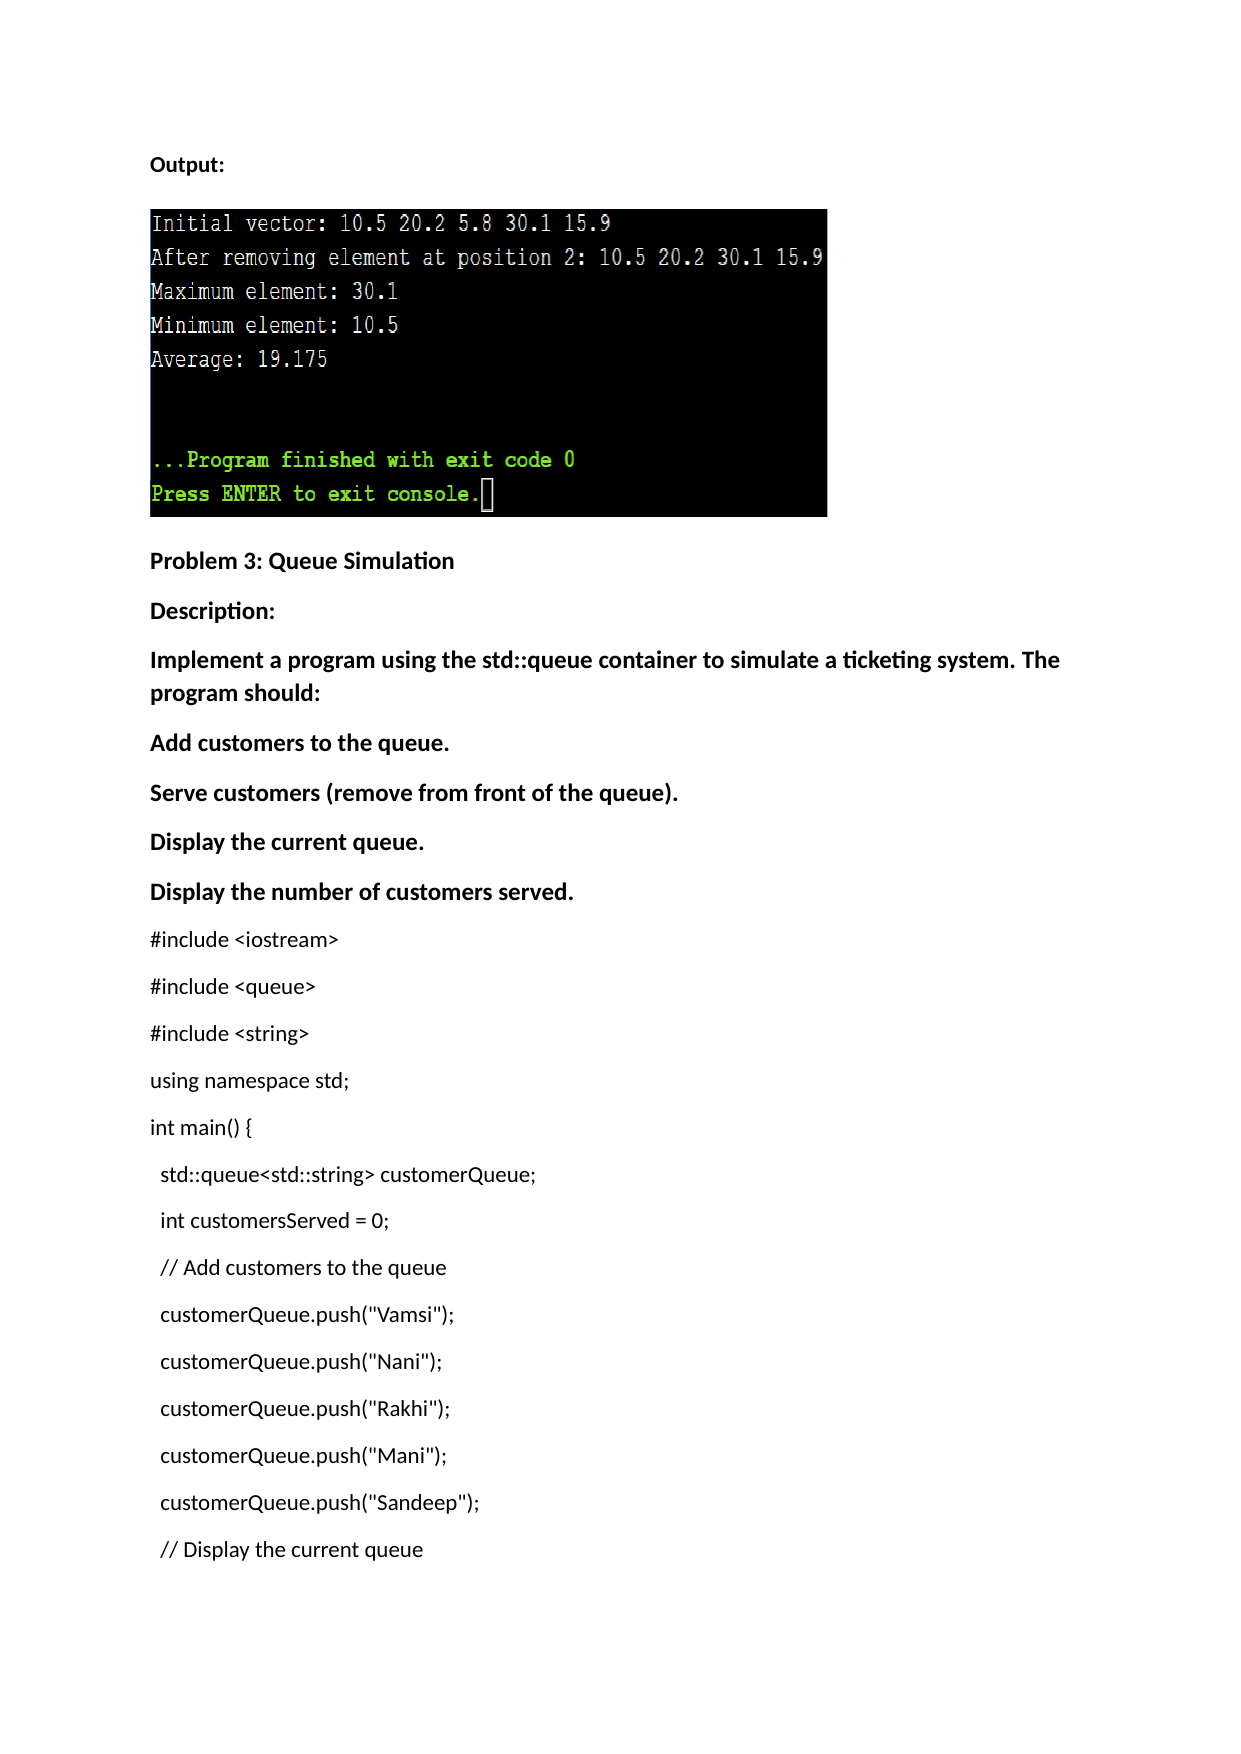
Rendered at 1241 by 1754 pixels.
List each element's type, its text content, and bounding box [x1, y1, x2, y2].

text Problem 3: Queue Simulation [150, 545, 1090, 576]
text int customersServed = 0; [150, 1207, 1090, 1235]
text using namespace std; [150, 1066, 1090, 1094]
text customerQueue.push("Rakhi"); [150, 1394, 1090, 1422]
text #include <string> [150, 1019, 1090, 1047]
text #include <iostream> [150, 925, 1090, 953]
text int main() { [150, 1113, 1090, 1141]
text // Display the current queue [150, 1535, 1090, 1563]
text Output: [150, 150, 1090, 178]
text std::queue<std::string> customerQueue; [150, 1160, 1090, 1188]
text Display the number of customers served. [150, 876, 1090, 906]
text Display the current queue. [150, 826, 1090, 857]
text Add customers to the queue. [150, 727, 1090, 758]
text #include <queue> [150, 972, 1090, 1000]
text Implement a program using the std::queue container to simulate a ticketing system. The program should: [150, 644, 1090, 708]
picture [150, 209, 828, 517]
text customerQueue.push("Sandeep"); [150, 1488, 1090, 1516]
text customerQueue.push("Vamsi"); [150, 1300, 1090, 1328]
text // Add customers to the queue [150, 1253, 1090, 1282]
text customerQueue.push("Mani"); [150, 1441, 1090, 1469]
text Description: [150, 595, 1090, 626]
text Serve customers (remove from front of the queue). [150, 777, 1090, 807]
text customerQueue.push("Nani"); [150, 1347, 1090, 1375]
